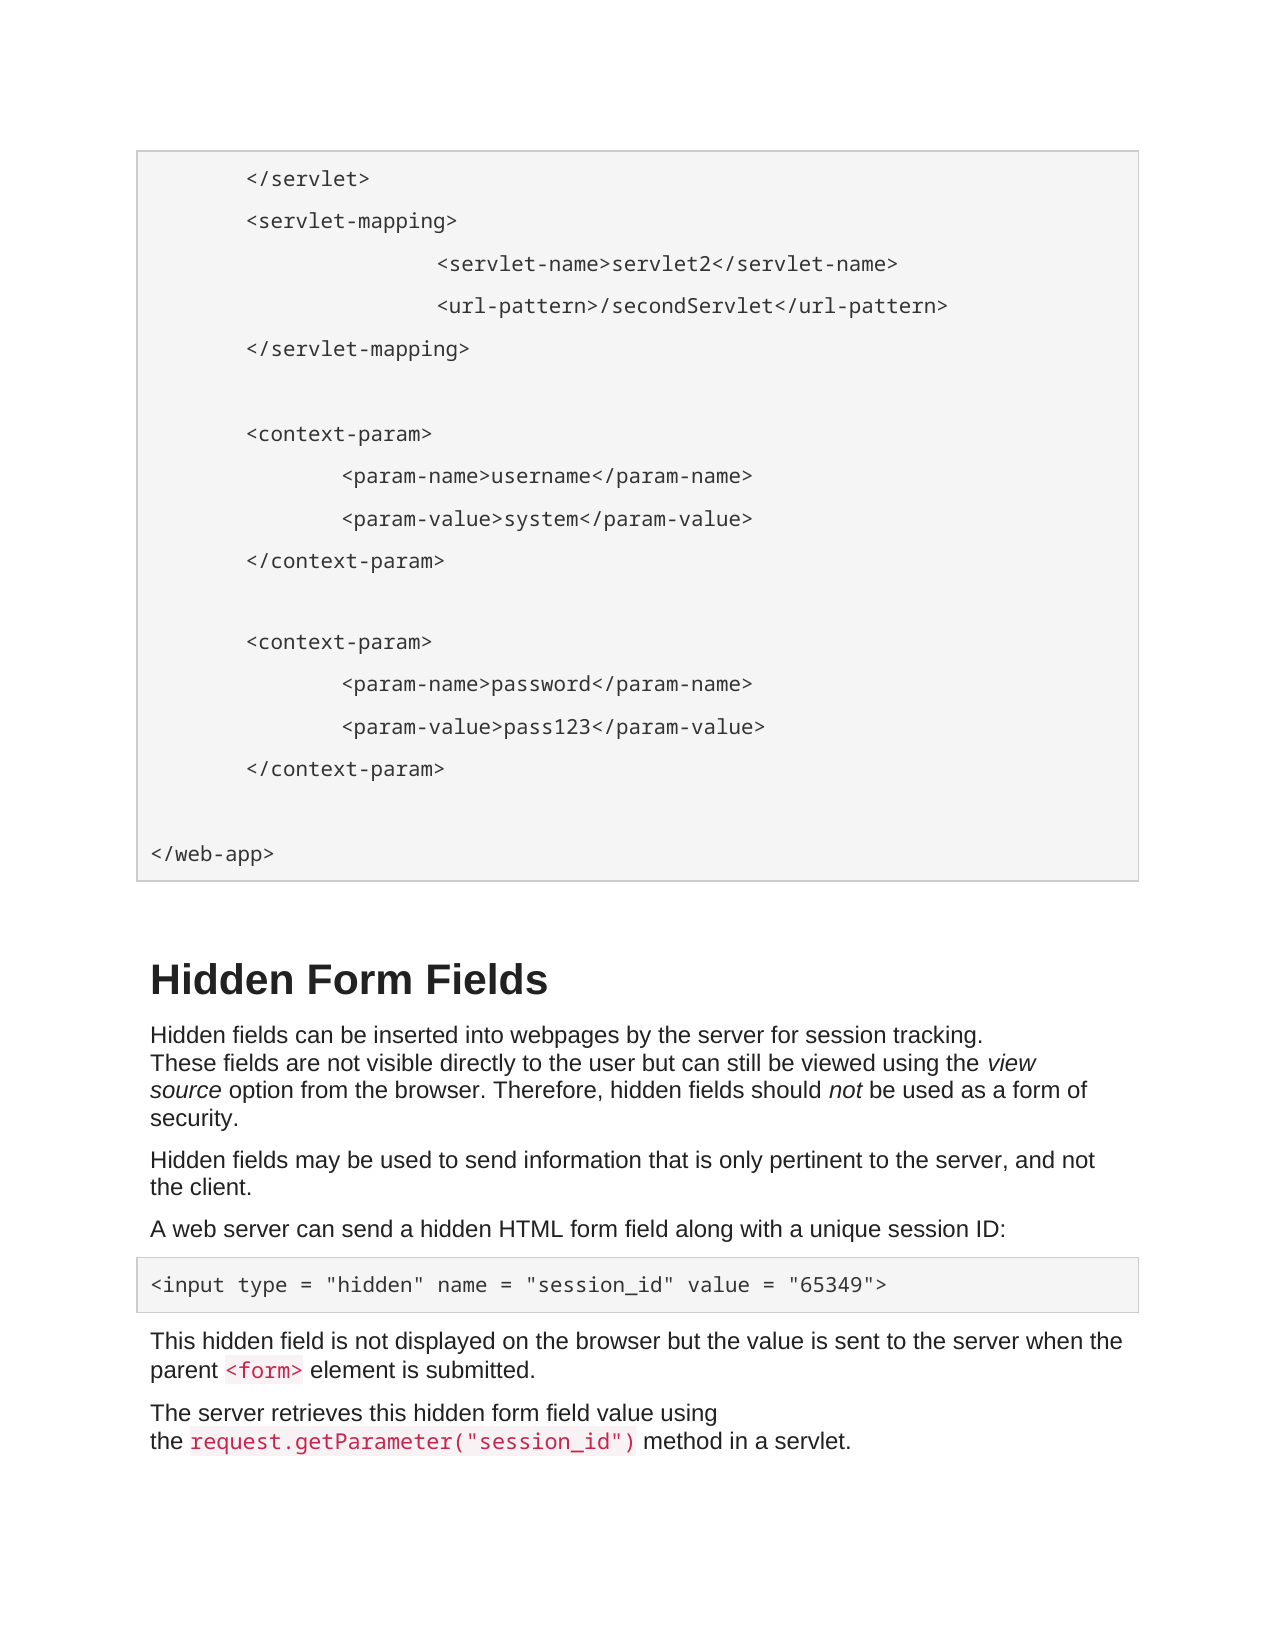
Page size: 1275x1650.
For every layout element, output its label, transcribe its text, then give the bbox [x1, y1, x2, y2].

text <param-name>password</param-name> [138, 655, 1138, 698]
text The server retrieves this hidden form field value using the request.getParameter("session_id") method in a servlet. [150, 1399, 1125, 1456]
text </context-param> [138, 532, 1138, 575]
text <servlet-mapping> [138, 192, 1138, 235]
text This hidden field is not displayed on the browser but the value is sent to the server when the parent <form> element is submitted. [150, 1327, 1125, 1384]
text </context-param> [138, 740, 1138, 783]
text <url-pattern>/secondServlet</url-pattern> [138, 277, 1138, 320]
text </servlet-mapping> [138, 320, 1138, 362]
text A web server can send a hidden HTML form field along with a unique session ID: [150, 1215, 1125, 1242]
text </web-app> [138, 825, 1138, 880]
text <servlet-name>servlet2</servlet-name> [138, 235, 1138, 277]
text Hidden fields may be used to send information that is only pertinent to the server, and not the client. [150, 1146, 1125, 1201]
text <input type = "hidden" name = "session_id" value = "65349"> [138, 1258, 1138, 1312]
text <param-name>username</param-name> [138, 447, 1138, 490]
text <param-value>pass123</param-value> [138, 698, 1138, 740]
subtitle Hidden Form Fields [150, 954, 1125, 1003]
text Hidden fields can be inserted into webpages by the server for session tracking. These fields are not visible directly to the user but can still be viewed using the view source option from the browser. Therefore, hidden fields should not be used as a form of security. [150, 1021, 1125, 1132]
text </servlet> [138, 152, 1138, 192]
text <context-param> [138, 613, 1138, 655]
text <context-param> [138, 405, 1138, 447]
text <param-value>system</param-value> [138, 490, 1138, 532]
